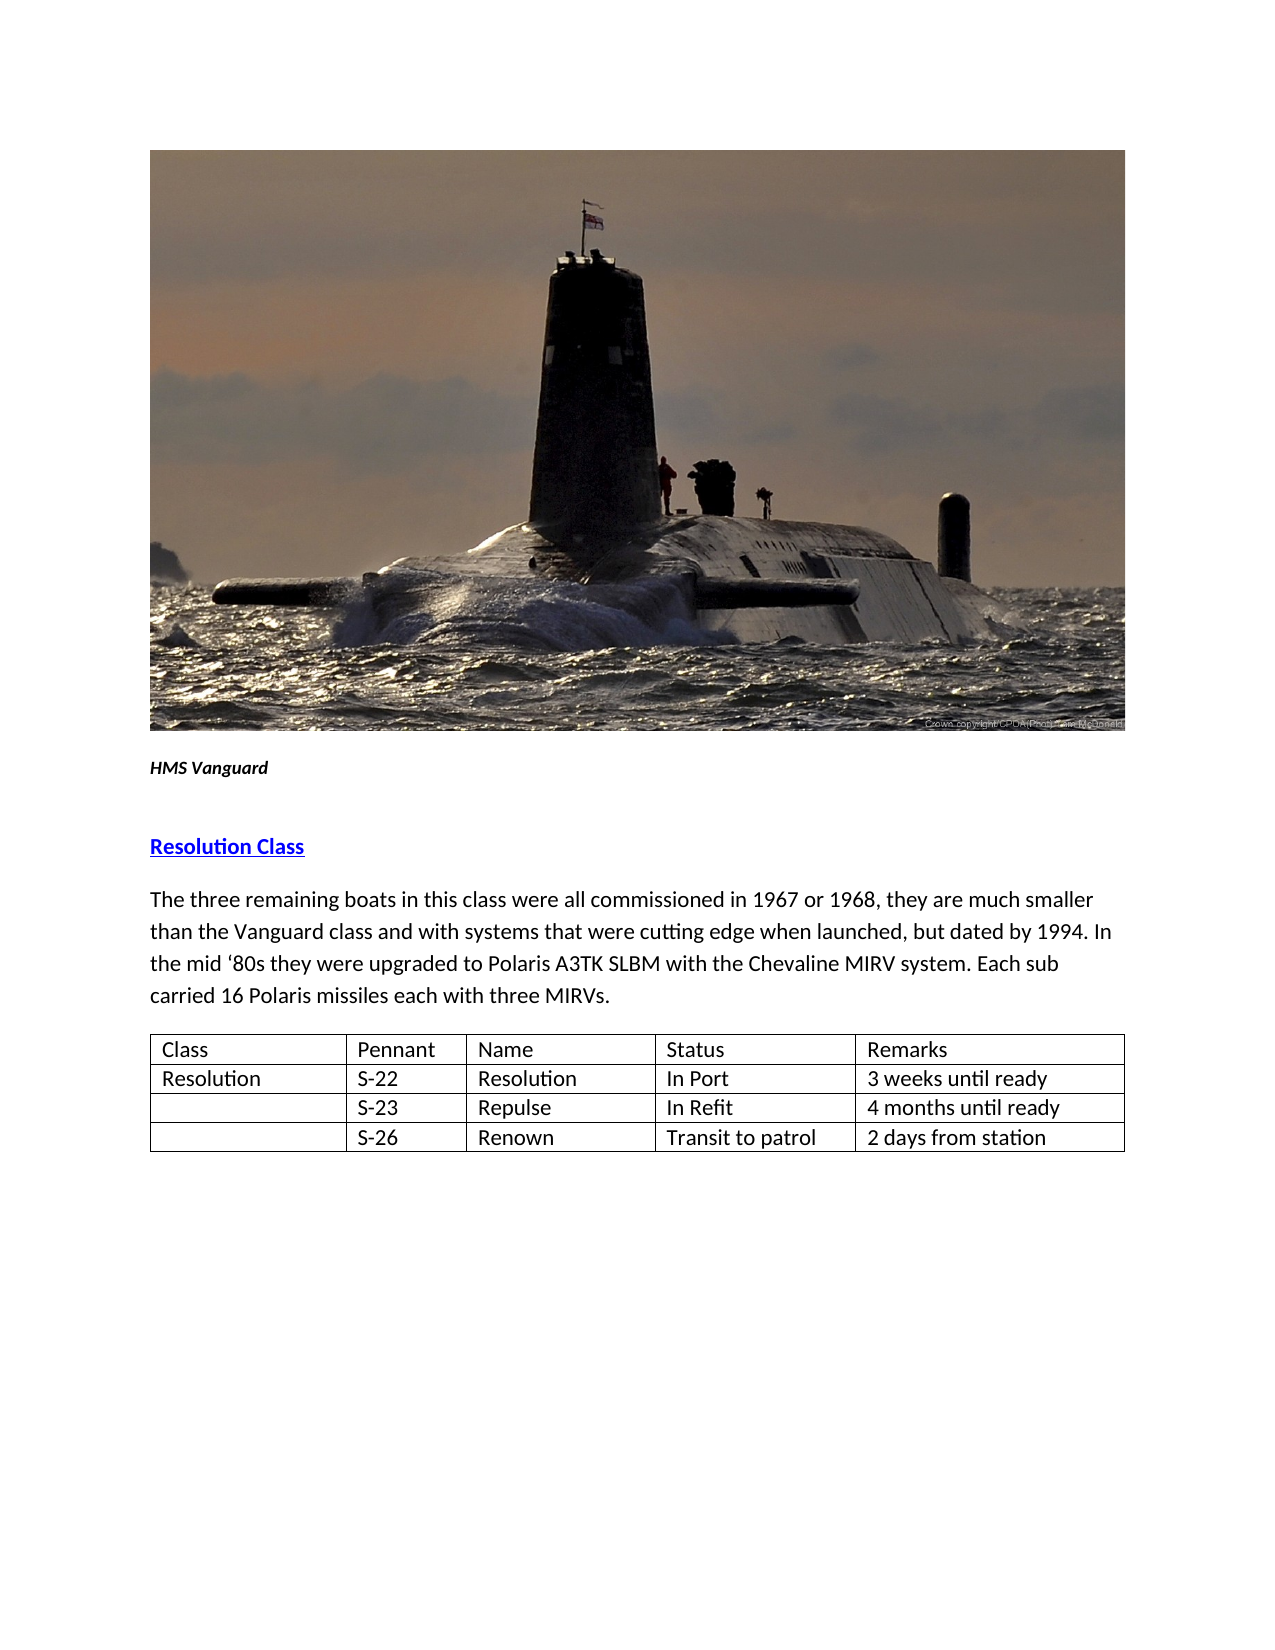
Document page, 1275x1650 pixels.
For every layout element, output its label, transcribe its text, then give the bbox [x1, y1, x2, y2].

table_header Pennant [347, 1035, 466, 1063]
table_cell Repulse [467, 1094, 655, 1122]
table_header Class [151, 1035, 346, 1063]
text HMS Vanguard [150, 756, 1125, 779]
table_cell Transit to patrol [656, 1123, 855, 1151]
table_cell Resolution [151, 1065, 346, 1092]
text Resolution Class [150, 832, 1125, 860]
table_header Remarks [856, 1035, 1124, 1063]
table_header Name [467, 1035, 655, 1063]
table_cell [151, 1094, 346, 1122]
table_cell S-23 [347, 1094, 466, 1122]
table_cell In Refit [656, 1094, 855, 1122]
table_header Status [656, 1035, 855, 1063]
text The three remaining boats in this class were all commissioned in 1967 or 1968, they are much smaller than the Vanguard class and with systems that were cutting edge when launched, but dated by 1994. In the mid ‘80s they were upgraded to Polaris A3TK SLBM with the Chevaline MIRV system. Each sub carried 16 Polaris missiles each with three MIRVs. [150, 885, 1125, 1009]
table_cell 2 days from station [856, 1123, 1124, 1151]
table_cell 3 weeks until ready [856, 1065, 1124, 1092]
table_cell S-26 [347, 1123, 466, 1151]
table_cell In Port [656, 1065, 855, 1092]
picture [150, 150, 1125, 731]
table_cell [151, 1123, 346, 1151]
table_cell 4 months until ready [856, 1094, 1124, 1122]
table_cell Renown [467, 1123, 655, 1151]
table_cell Resolution [467, 1065, 655, 1092]
table_cell S-22 [347, 1065, 466, 1092]
